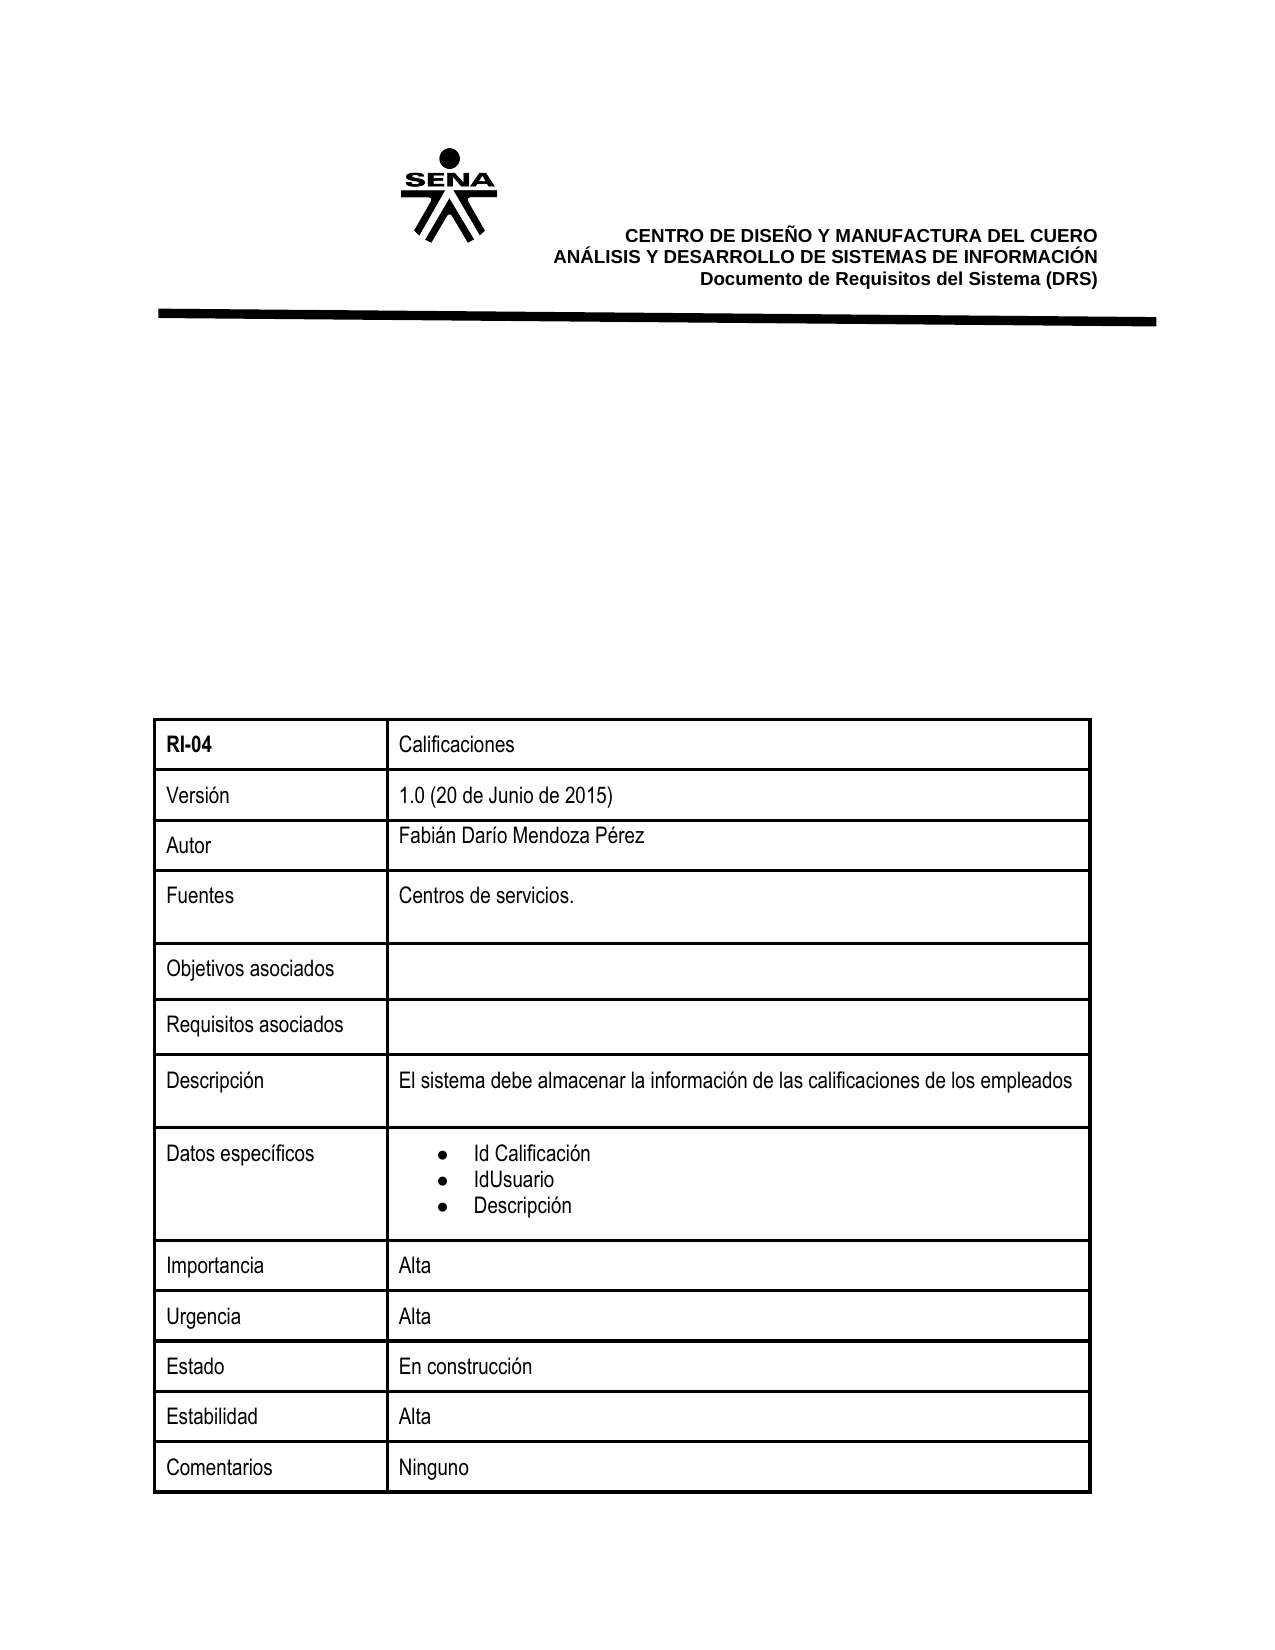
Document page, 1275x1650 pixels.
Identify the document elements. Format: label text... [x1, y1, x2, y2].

table_cell Autor [156, 822, 386, 869]
table_cell Estabilidad [156, 1393, 386, 1440]
table_cell Alta [389, 1393, 1088, 1440]
table_cell Fabián Darío Mendoza Pérez [389, 822, 1088, 869]
table_cell Ninguno [389, 1443, 1088, 1490]
table_cell Urgencia [156, 1292, 386, 1339]
picture [401, 148, 498, 243]
table_cell Estado [156, 1343, 386, 1390]
table_cell [389, 945, 1088, 997]
table_cell Descripción [156, 1056, 386, 1126]
table_cell Id Calificación IdUsuario Descripción [389, 1129, 1088, 1239]
table_cell [389, 1001, 1088, 1053]
table_cell Centros de servicios. [389, 872, 1088, 942]
table_cell 1.0 (20 de Junio de 2015) [389, 771, 1088, 818]
table_cell Versión [156, 771, 386, 818]
table_cell Importancia [156, 1242, 386, 1289]
table_cell Requisitos asociados [156, 1001, 386, 1053]
table_cell Comentarios [156, 1443, 386, 1490]
table_cell El sistema debe almacenar la información de las calificaciones de los empleados [389, 1056, 1088, 1126]
table_header Calificaciones [389, 721, 1088, 768]
table_cell Alta [389, 1292, 1088, 1339]
table_cell Objetivos asociados [156, 945, 386, 997]
table_cell En construcción [389, 1343, 1088, 1390]
table_cell Alta [389, 1242, 1088, 1289]
table_header RI-04 [156, 721, 386, 768]
table_cell Fuentes [156, 872, 386, 942]
table_cell Datos específicos [156, 1129, 386, 1239]
